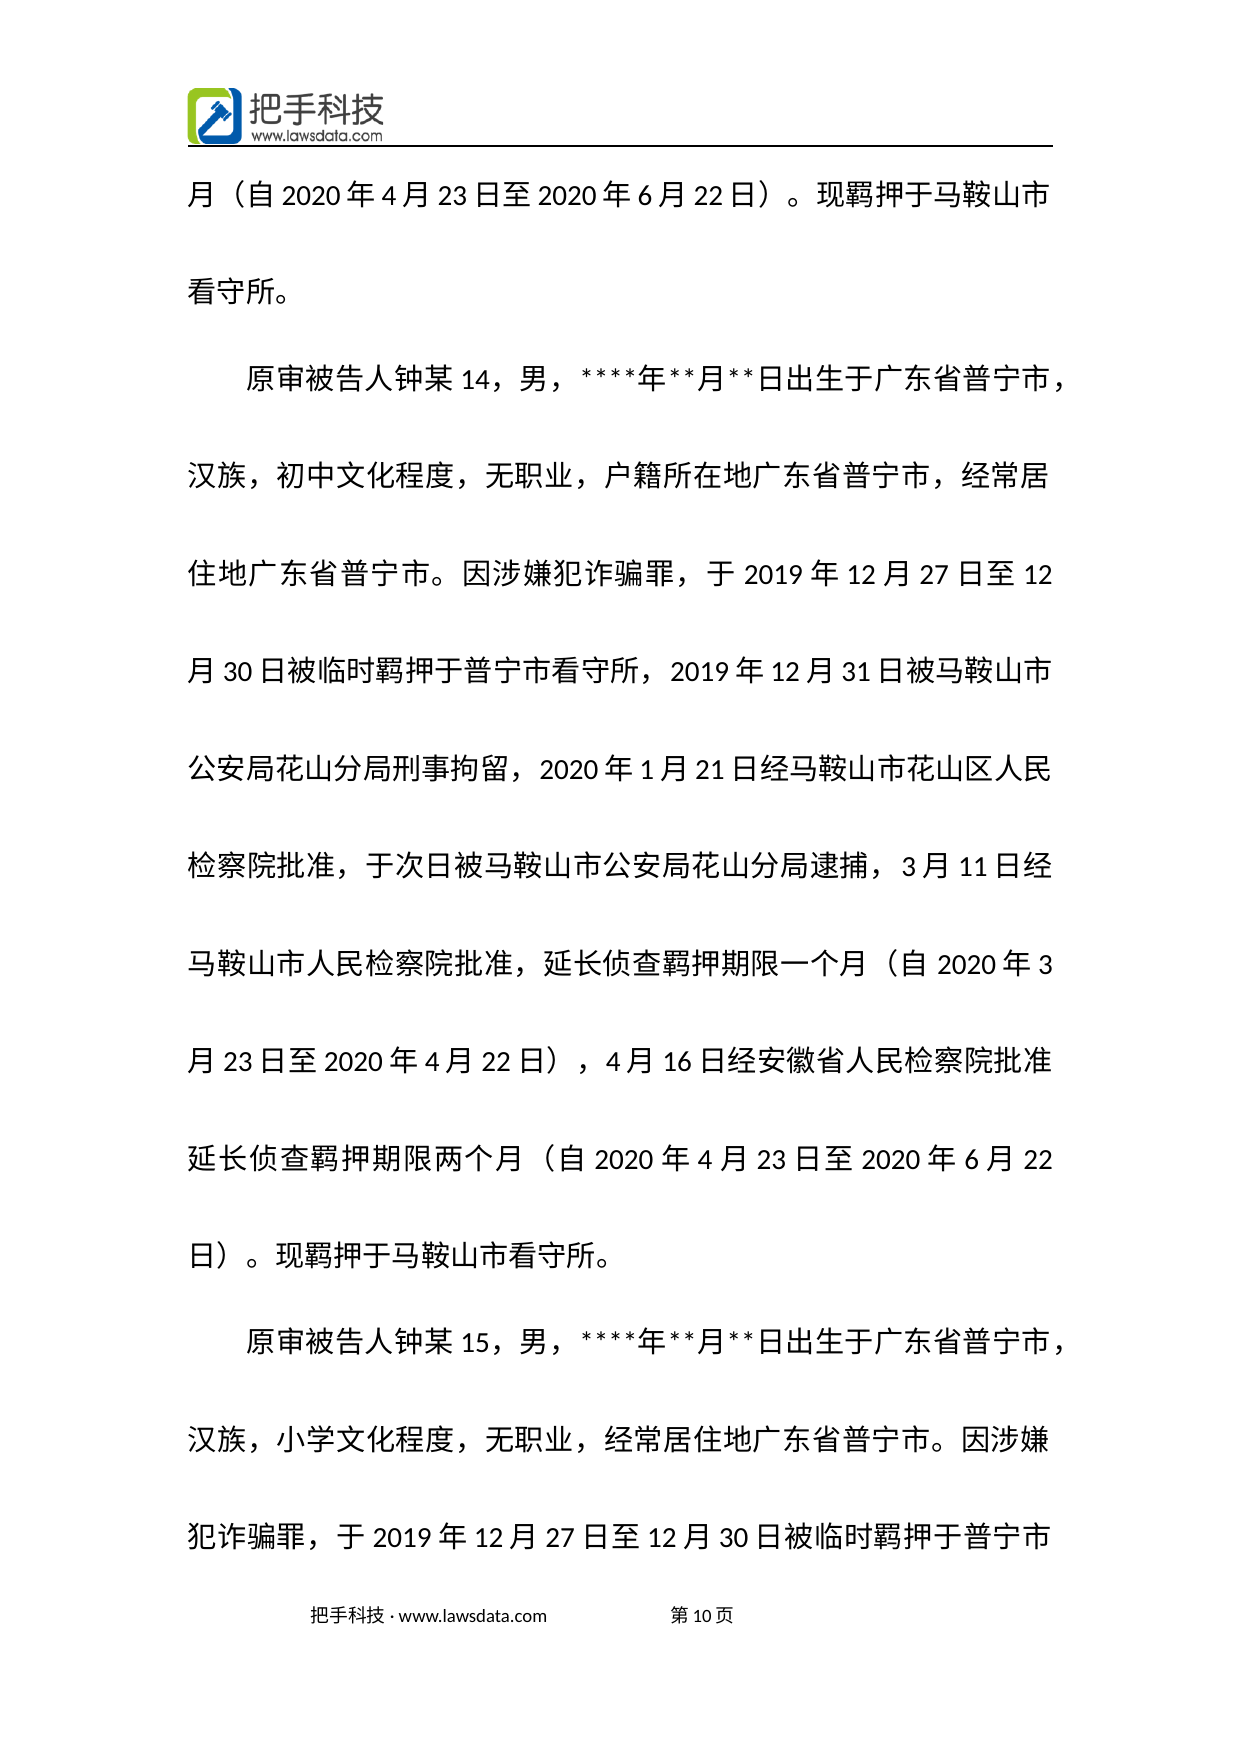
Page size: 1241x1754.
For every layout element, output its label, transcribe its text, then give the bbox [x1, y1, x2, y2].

text 原审被告人钟某14，男，****年**月**日出生于广东省普宁市，汉族，初中文化程度，无职业，户籍所在地广东省普宁市，经常居住地广东省普宁市。因涉嫌犯诈骗罪，于2019年12月27日至12月30日被临时羁押于普宁市看守所，2019年12月31日被马鞍山市公安局花山分局刑事拘留，2020年1月21日经马鞍山市花山区人民检察院批准，于次日被马鞍山市公安局花山分局逮捕，3月11日经马鞍山市人民检察院批准，延长侦查羁押期限一个月（自2020年3月23日至2020年4月22日），4月16日经安徽省人民检察院批准，延长侦查羁押期限两个月（自2020年4月23日至2020年6月22日）。现羁押于马鞍山市看守所。 [187, 344, 1053, 1286]
picture [187, 88, 384, 144]
